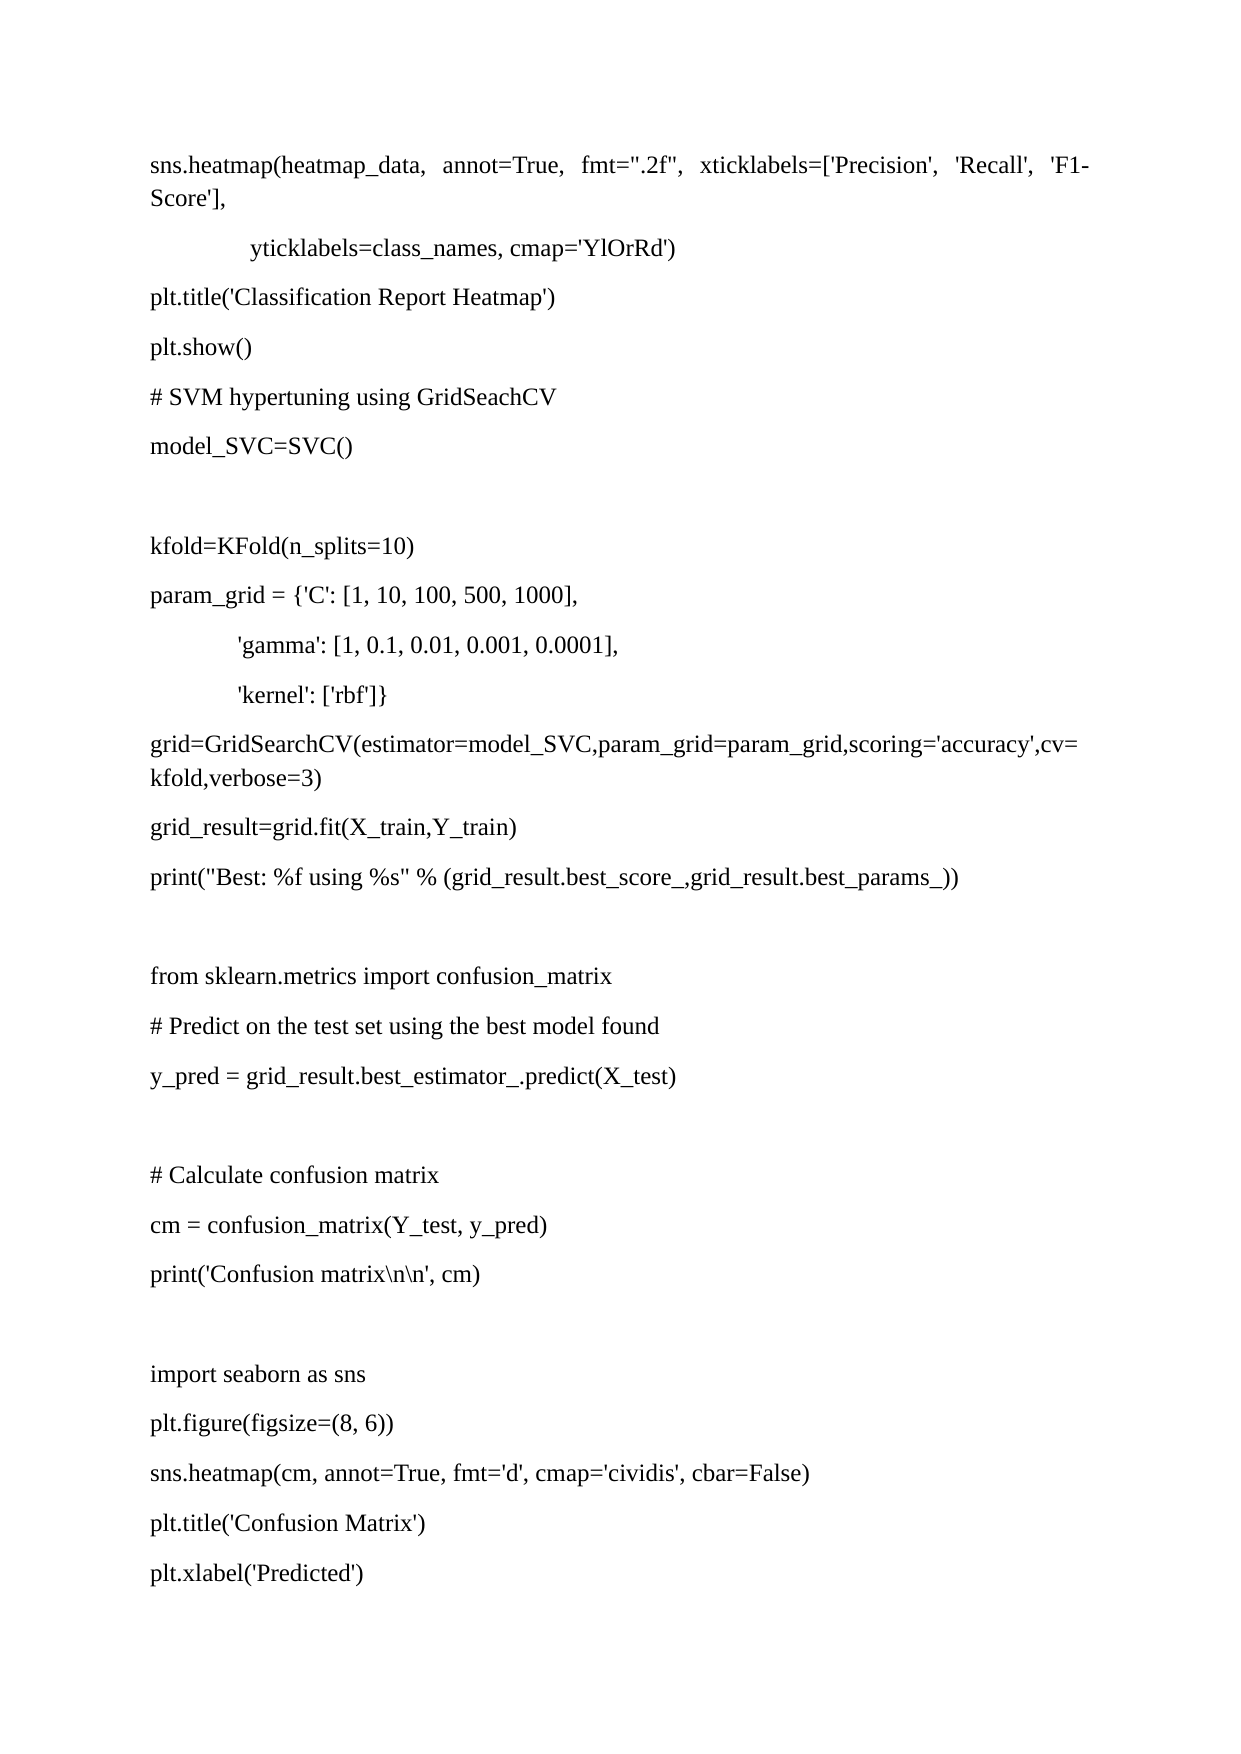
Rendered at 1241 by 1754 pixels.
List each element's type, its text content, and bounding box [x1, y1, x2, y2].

text cm = confusion_matrix(Y_test, y_pred) [150, 1210, 1090, 1238]
text plt.figure(figsize=(8, 6)) [150, 1408, 1090, 1437]
text 'gamma': [1, 0.1, 0.01, 0.001, 0.0001], [150, 630, 1090, 659]
text from sklearn.metrics import confusion_matrix [150, 961, 1090, 990]
text plt.title('Confusion Matrix') [150, 1508, 1090, 1537]
text y_pred = grid_result.best_estimator_.predict(X_test) [150, 1061, 1090, 1089]
text grid=GridSearchCV(estimator=model_SVC,param_grid=param_grid,scoring='accuracy',cv=kfold,verbose=3) [150, 729, 1090, 791]
text # Calculate confusion matrix [150, 1160, 1090, 1189]
text yticklabels=class_names, cmap='YlOrRd') [150, 233, 1090, 261]
text 'kernel': ['rbf']} [150, 680, 1090, 709]
text kfold=KFold(n_splits=10) [150, 531, 1090, 559]
text param_grid = {'C': [1, 10, 100, 500, 1000], [150, 581, 1090, 609]
text sns.heatmap(heatmap_data, annot=True, fmt=".2f", xticklabels=['Precision', 'Recall', 'F1-Score'], [150, 150, 1090, 212]
text plt.show() [150, 332, 1090, 361]
text # SVM hypertuning using GridSeachCV [150, 382, 1090, 411]
text plt.title('Classification Report Heatmap') [150, 282, 1090, 311]
text model_SVC=SVC() [150, 431, 1090, 460]
text print("Best: %f using %s" % (grid_result.best_score_,grid_result.best_params_)) [150, 862, 1090, 891]
text print('Confusion matrix\n\n', cm) [150, 1259, 1090, 1288]
text sns.heatmap(cm, annot=True, fmt='d', cmap='cividis', cbar=False) [150, 1458, 1090, 1487]
text grid_result=grid.fit(X_train,Y_train) [150, 812, 1090, 841]
text # Predict on the test set using the best model found [150, 1011, 1090, 1040]
text plt.xlabel('Predicted') [150, 1558, 1090, 1586]
text import seaborn as sns [150, 1359, 1090, 1388]
